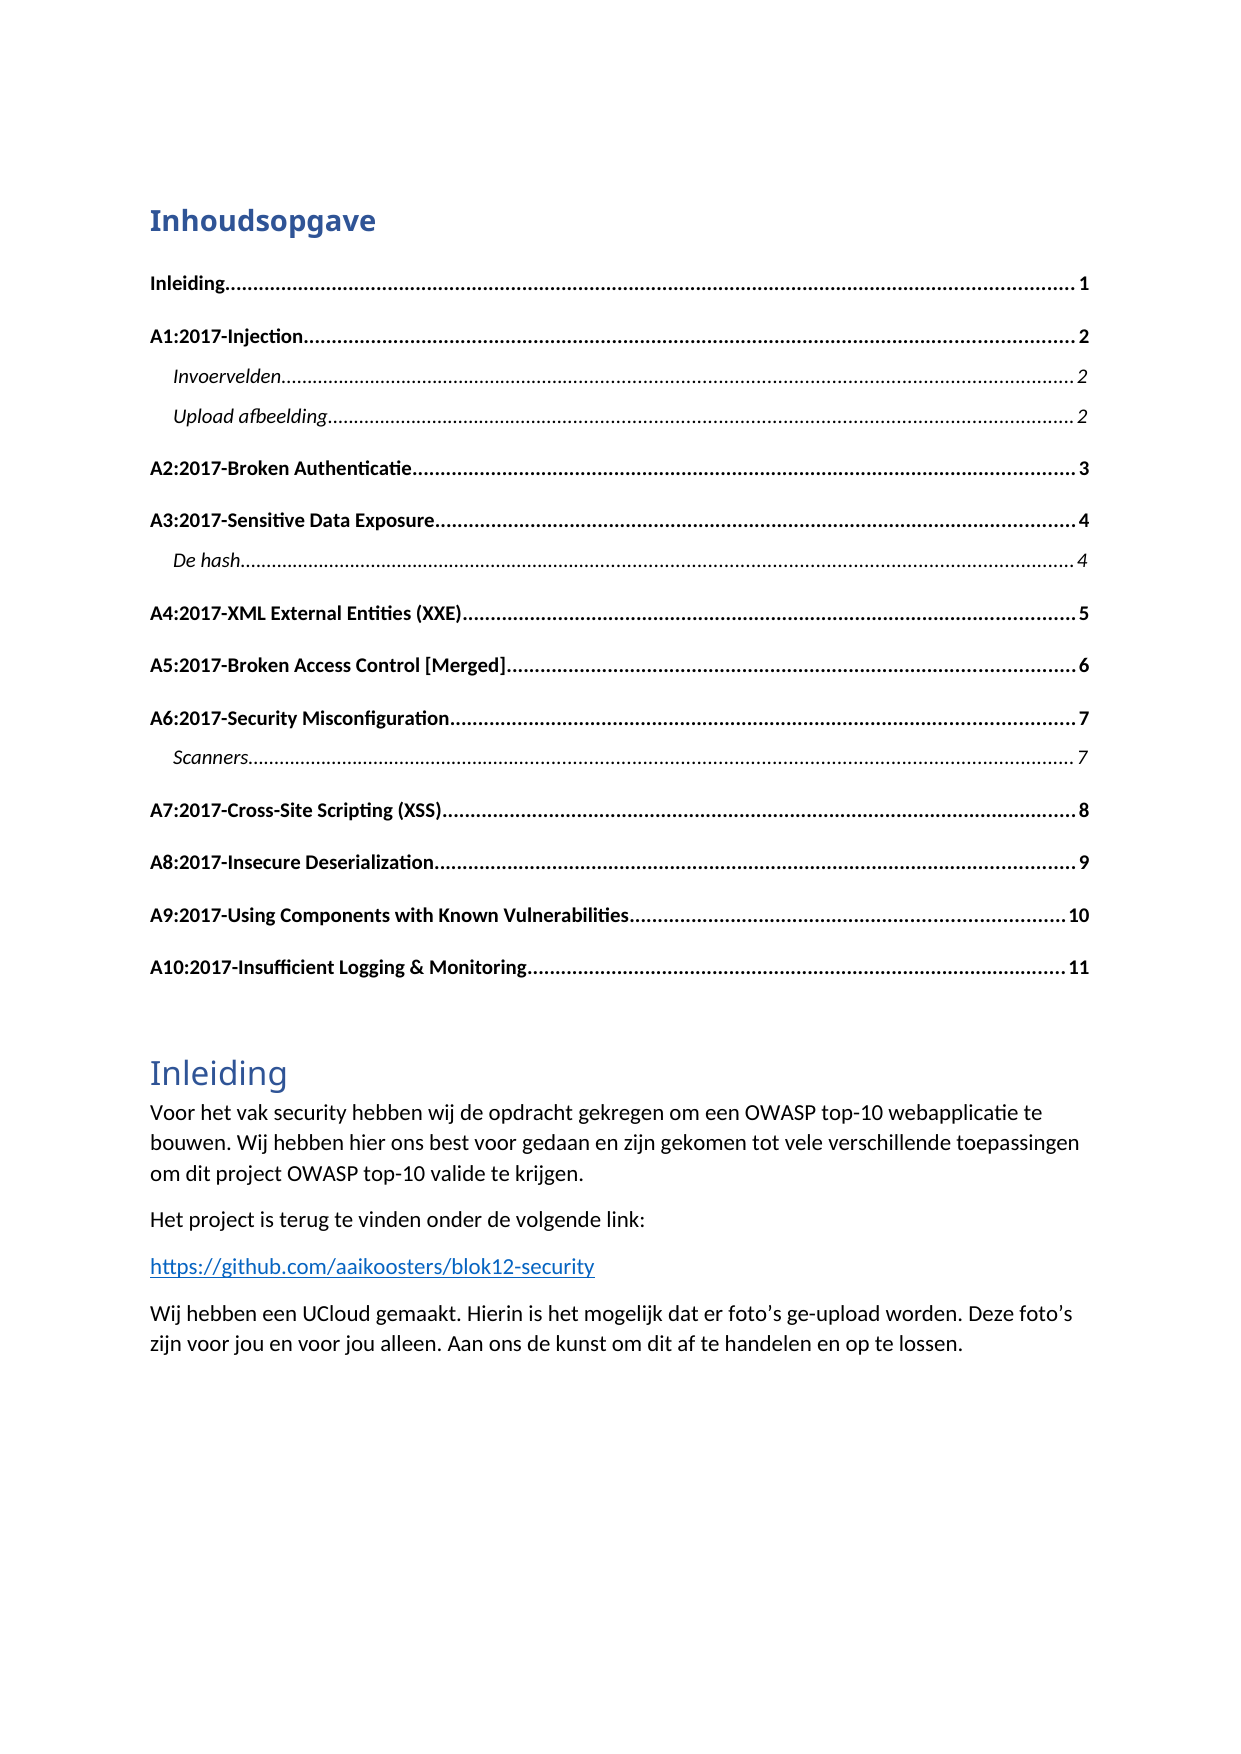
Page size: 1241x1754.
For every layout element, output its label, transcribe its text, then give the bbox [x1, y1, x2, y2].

text Het project is terug te vinden onder de volgende link: [150, 1206, 1090, 1233]
text Voor het vak security hebben wij de opdracht gekregen om een OWASP top-10 webapplicatie te bouwen. Wij hebben hier ons best voor gedaan en zijn gekomen tot vele verschillende toepassingen om dit project OWASP top-10 valide te krijgen. [150, 1098, 1090, 1187]
subtitle Inleiding [150, 1049, 1090, 1095]
text https://github.com/aaikoosters/blok12-security [150, 1252, 1090, 1280]
